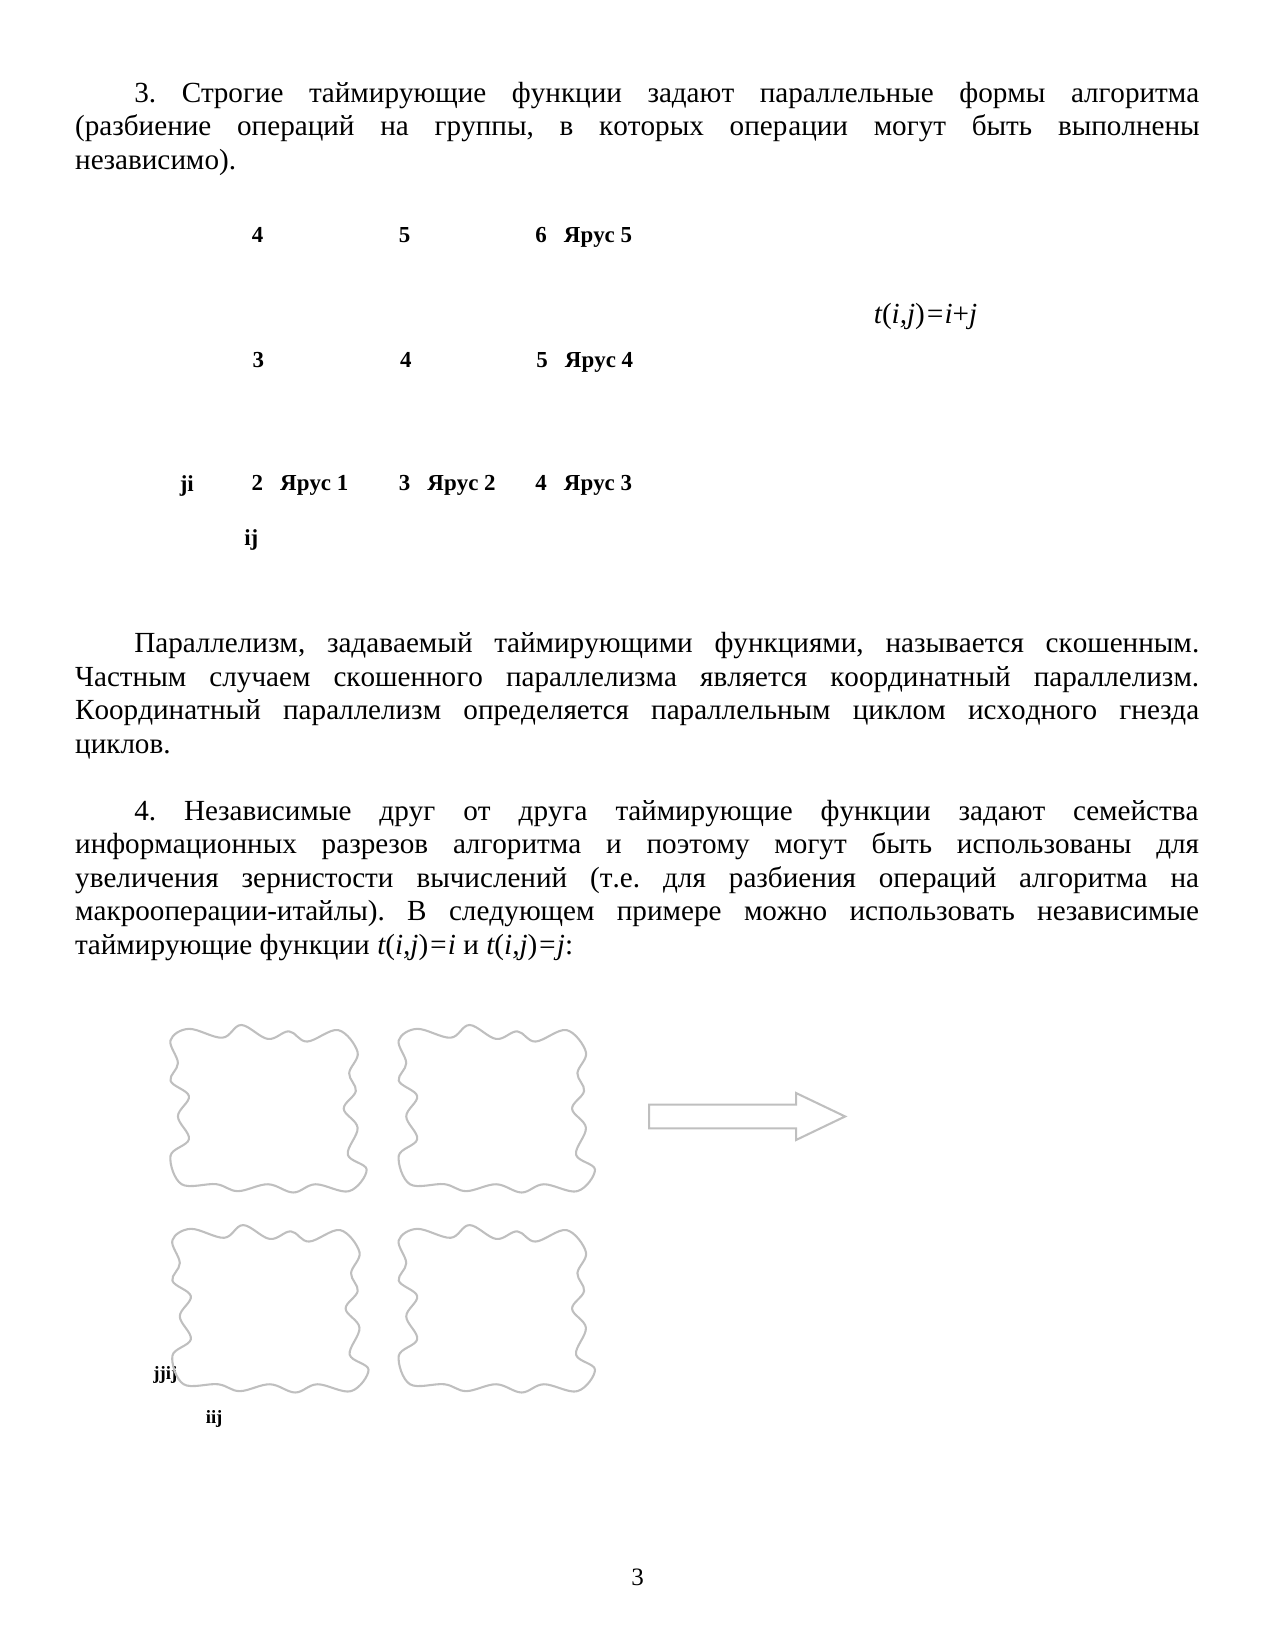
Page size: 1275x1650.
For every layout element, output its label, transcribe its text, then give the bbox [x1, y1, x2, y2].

text 4. Независимые друг от друга таймирующие функции задают семейства информационных разрезов алгоритма и поэтому могут быть использованы для увеличения зернистости вычислений (т.е. для разбиения операций алгоритма на макрооперации-итайлы). В следующем примере можно использовать независимые таймирующие функции t(i,j)=i и t(i,j)=j: [75, 793, 1200, 961]
text t(i,j)=i+j [75, 297, 1200, 330]
text Параллелизм, задаваемый таймирующими функциями, называется скошенным. Частным случаем скошенного параллелизма является координатный параллелизм. Координатный параллелизм определяется параллельным циклом исходного гнезда циклов. [75, 625, 1200, 759]
text 3. Строгие таймирующие функции задают параллельные формы алгоритма (разбиение операций на группы, в которых операции могут быть выполнены независимо). [75, 75, 1200, 176]
